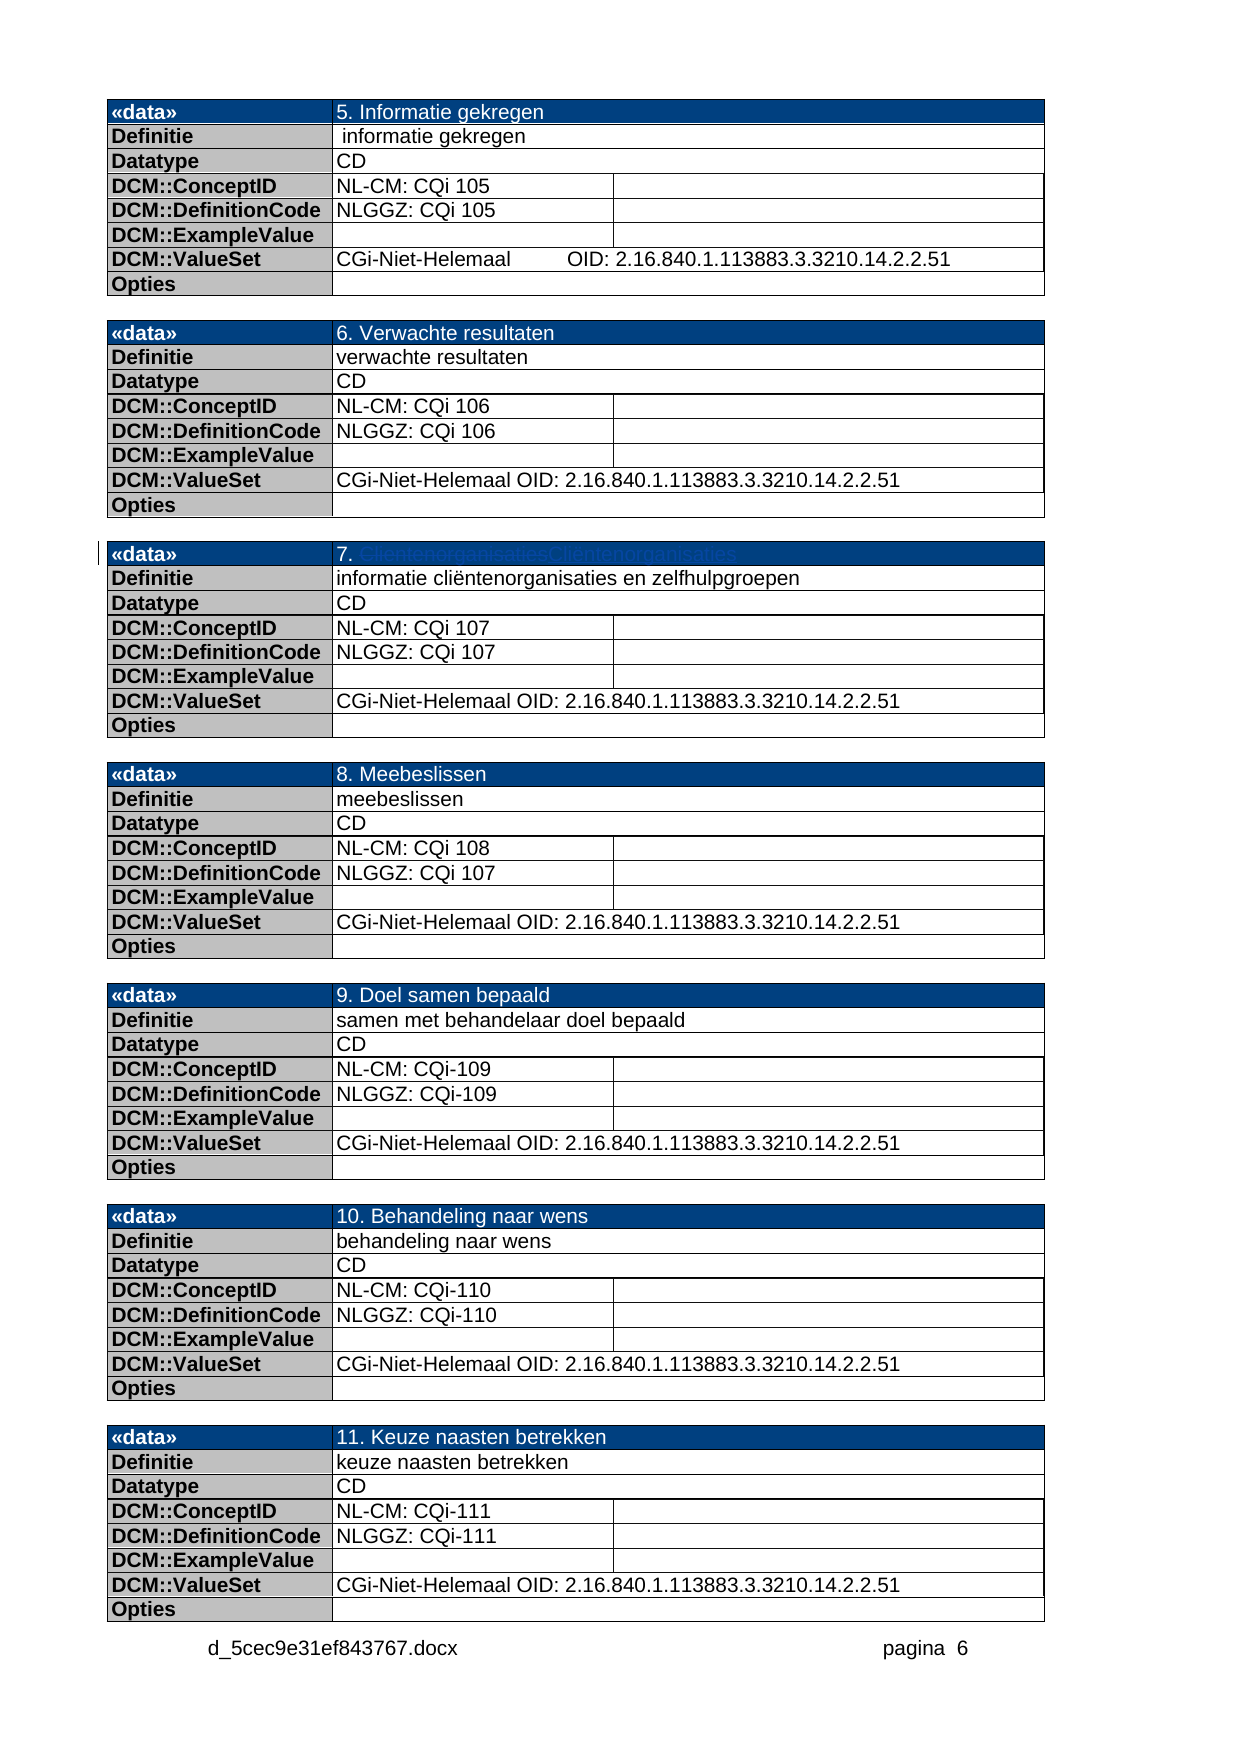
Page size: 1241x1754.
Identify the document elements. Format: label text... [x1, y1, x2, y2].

table_cell Definitie [108, 125, 332, 148]
table_cell CD [333, 1033, 1044, 1056]
table_cell [614, 1058, 1043, 1081]
table_cell Opties [108, 1377, 332, 1400]
table_cell Definitie [108, 1450, 332, 1473]
table_cell Definitie [108, 1008, 332, 1032]
table_cell [614, 395, 1043, 418]
table_cell [614, 1279, 1043, 1302]
table_cell CD [333, 1475, 1044, 1498]
table_cell [333, 1107, 613, 1130]
table_cell [333, 616, 613, 639]
table_cell [333, 1573, 1044, 1597]
table_header «data» [108, 984, 332, 1007]
table_cell Definitie [108, 787, 332, 811]
table_cell [333, 1524, 613, 1548]
table_header «data» [108, 321, 332, 344]
table_cell [614, 1107, 1043, 1130]
table_cell [614, 640, 1043, 664]
table_cell Opties [108, 1156, 332, 1179]
table_cell samen met behandelaar doel bepaald [333, 1008, 1044, 1032]
table_header «data» [108, 1426, 332, 1449]
table_header «data» [108, 1205, 332, 1228]
table_cell informatie cliëntenorganisaties en zelfhulpgroepen [333, 566, 1044, 590]
table_cell [333, 1377, 1044, 1400]
table_cell [333, 640, 613, 664]
table_cell verwachte resultaten [333, 345, 1044, 369]
table_cell [614, 223, 1043, 247]
table_cell [614, 444, 1043, 467]
table_cell behandeling naar wens [333, 1229, 1044, 1253]
table_cell Opties [108, 714, 332, 737]
table_cell Datatype [108, 1254, 332, 1277]
table_cell [333, 395, 613, 418]
table_cell [614, 861, 1043, 885]
table_cell [614, 1082, 1043, 1106]
table_cell [614, 1303, 1043, 1327]
table_header 9. Doel samen bepaald [333, 984, 1044, 1007]
table_cell [614, 1500, 1043, 1523]
table_cell [333, 1131, 1043, 1155]
table_cell [333, 1549, 613, 1572]
table_cell [614, 837, 1043, 860]
table_cell [333, 886, 613, 909]
table_header 7. [333, 542, 1044, 565]
table_cell [333, 419, 613, 443]
table_cell Definitie [108, 566, 332, 590]
table_cell [333, 689, 1043, 713]
table_cell [614, 199, 1043, 222]
table_cell [333, 199, 613, 222]
table_header «data» [108, 100, 332, 123]
table_cell [333, 1500, 613, 1523]
table_header 6. Verwachte resultaten [333, 321, 1044, 344]
table_cell [333, 861, 613, 885]
table_cell [333, 174, 613, 198]
table_cell Datatype [108, 591, 332, 614]
table_header 8. Meebeslissen [333, 763, 1044, 786]
table_cell Datatype [108, 1475, 332, 1498]
table_cell Opties [108, 1598, 332, 1621]
table_cell [614, 616, 1043, 639]
table_cell CD [333, 370, 1044, 393]
table_cell [614, 886, 1043, 909]
table_cell [333, 223, 613, 247]
table_cell [333, 493, 1044, 516]
table_header 11. Keuze naasten betrekken [333, 1426, 1044, 1449]
table_cell [614, 1549, 1043, 1572]
table_cell [333, 837, 613, 860]
table_cell Definitie [108, 1229, 332, 1253]
table_cell [333, 665, 613, 688]
table_cell CD [333, 1254, 1044, 1277]
table_header 5. Informatie gekregen [333, 100, 1044, 123]
table_cell Definitie [108, 345, 332, 369]
table_cell [333, 714, 1044, 737]
table_cell [614, 1328, 1043, 1351]
table_cell [333, 444, 613, 467]
table_cell [333, 1058, 613, 1081]
table_cell [614, 419, 1043, 443]
table_cell [333, 1082, 613, 1106]
table_header 10. Behandeling naar wens [333, 1205, 1044, 1228]
table_header «data» [108, 542, 332, 565]
table_header «data» [108, 763, 332, 786]
table_cell [333, 1303, 613, 1327]
table_cell [333, 1598, 1044, 1621]
table_cell meebeslissen [333, 787, 1044, 811]
table_cell Datatype [108, 1033, 332, 1056]
table_cell informatie gekregen [333, 125, 1044, 148]
table_cell Opties [108, 493, 332, 516]
table_cell [333, 1352, 1043, 1376]
table_cell [333, 935, 1044, 958]
table_cell [614, 1524, 1043, 1548]
table_cell Datatype [108, 812, 332, 835]
table_cell Opties [108, 935, 332, 958]
table_cell Datatype [108, 149, 332, 172]
table_cell [333, 1156, 1044, 1179]
table_cell Opties [108, 272, 332, 295]
table_cell [333, 910, 1043, 934]
table_cell [614, 174, 1043, 198]
table_cell [333, 468, 1043, 492]
table_cell Datatype [108, 370, 332, 393]
table_cell [614, 665, 1043, 688]
table_cell [333, 248, 1043, 271]
table_cell [333, 1279, 613, 1302]
table_cell [333, 1328, 613, 1351]
table_cell CD [333, 591, 1044, 614]
table_cell keuze naasten betrekken [333, 1450, 1044, 1473]
table_cell CD [333, 149, 1044, 172]
table_cell [333, 272, 1044, 295]
table_cell CD [333, 812, 1044, 835]
